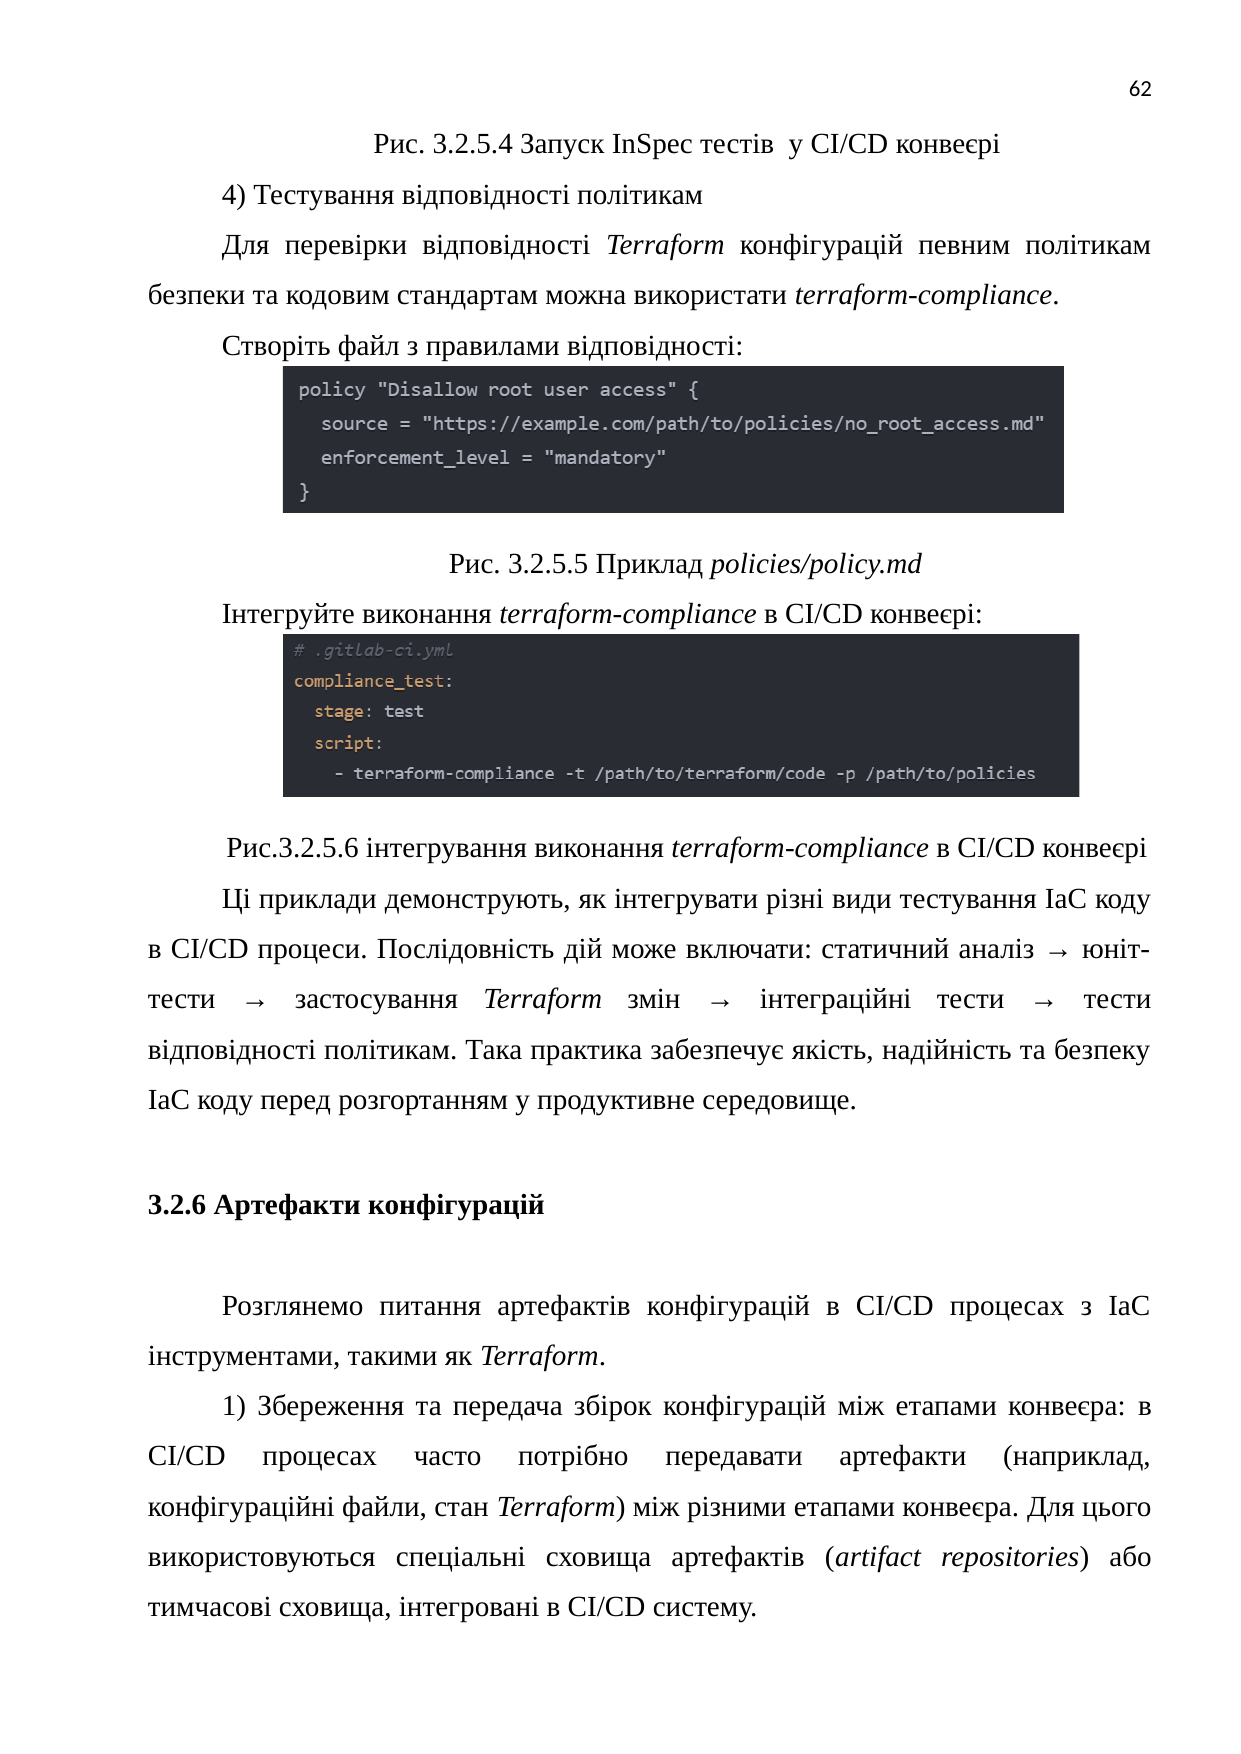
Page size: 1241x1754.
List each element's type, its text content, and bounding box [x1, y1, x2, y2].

text Ці приклади демонструють, як інтегрувати різні види тестування IaC коду в CI/CD процеси. Послідовність дій може включати: статичний аналіз → юніт-тести → застосування Terraform змін → інтеграційні тести → тести відповідності політикам. Така практика забезпечує якість, надійність та безпеку IaC коду перед розгортанням у продуктивне середовище. [148, 881, 1152, 1116]
text Інтегруйте виконання terraform-compliance в CI/CD конвеєрі: [148, 596, 1152, 630]
text 4) Тестування відповідності політикам [148, 177, 1152, 210]
text 1) Збереження та передача збірок конфігурацій між етапами конвеєра: в CI/CD процесах часто потрібно передавати артефакти (наприклад, конфігураційні файли, стан Terraform) між різними етапами конвеєра. Для цього використовуються спеціальні сховища артефактів (artifact repositories) або тимчасові сховища, інтегровані в CI/CD систему. [148, 1388, 1152, 1623]
text Розглянемо питання артефактів конфігурацій в CI/CD процесах з IaC інструментами, такими як Terraform. [148, 1288, 1152, 1371]
picture [282, 366, 1064, 513]
text Створіть файл з правилами відповідності: [148, 328, 1152, 361]
subtitle 3.2.6 Артефакти конфігурацій [148, 1187, 1152, 1221]
text Для перевірки відповідності Terraform конфігурацій певним політикам безпеки та кодовим стандартам можна використати terraform-compliance. [148, 227, 1152, 311]
picture [283, 634, 1080, 797]
text Рис. 3.2.5.4 Запуск InSpec тестів у CI/CD конвеєрі [148, 127, 1152, 160]
